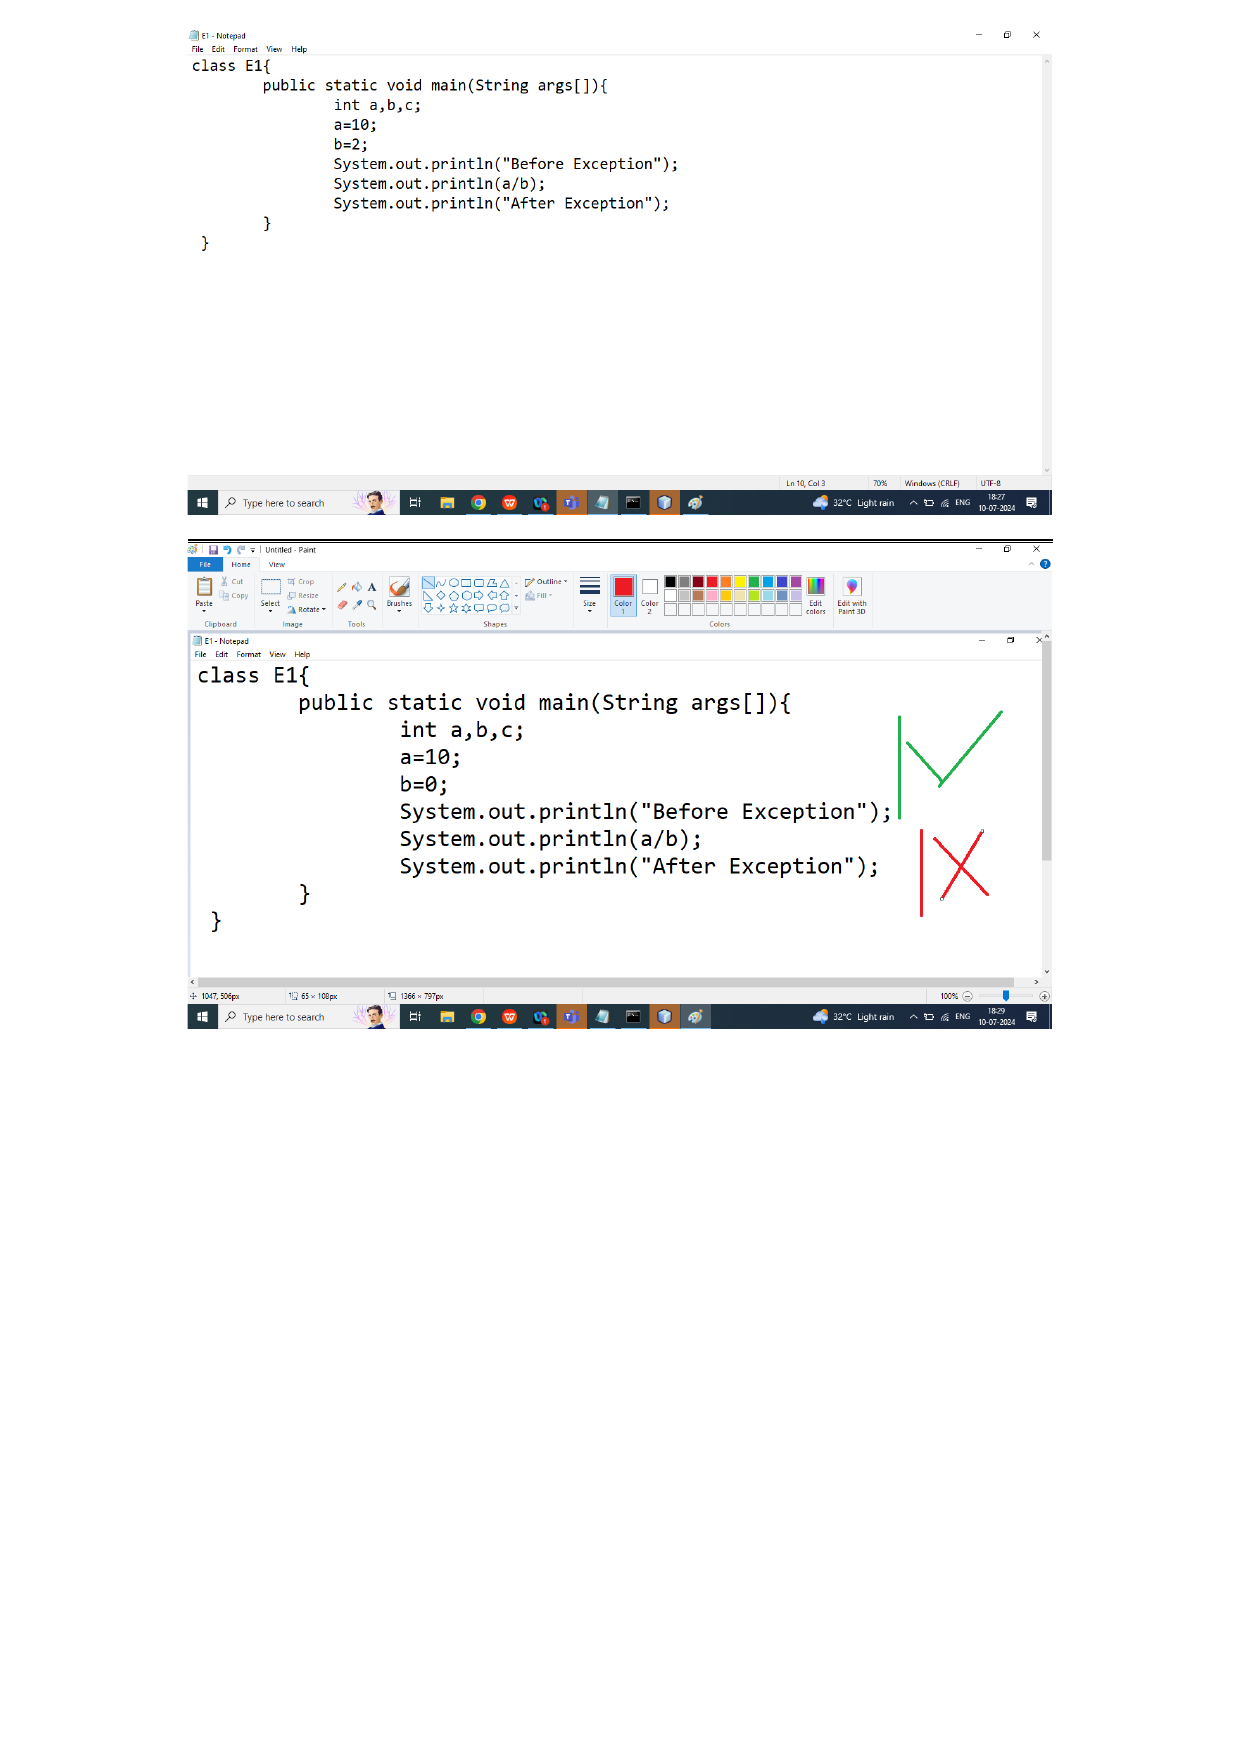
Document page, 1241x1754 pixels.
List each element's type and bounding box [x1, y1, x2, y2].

picture [187, 542, 1052, 1029]
picture [187, 28, 1052, 515]
